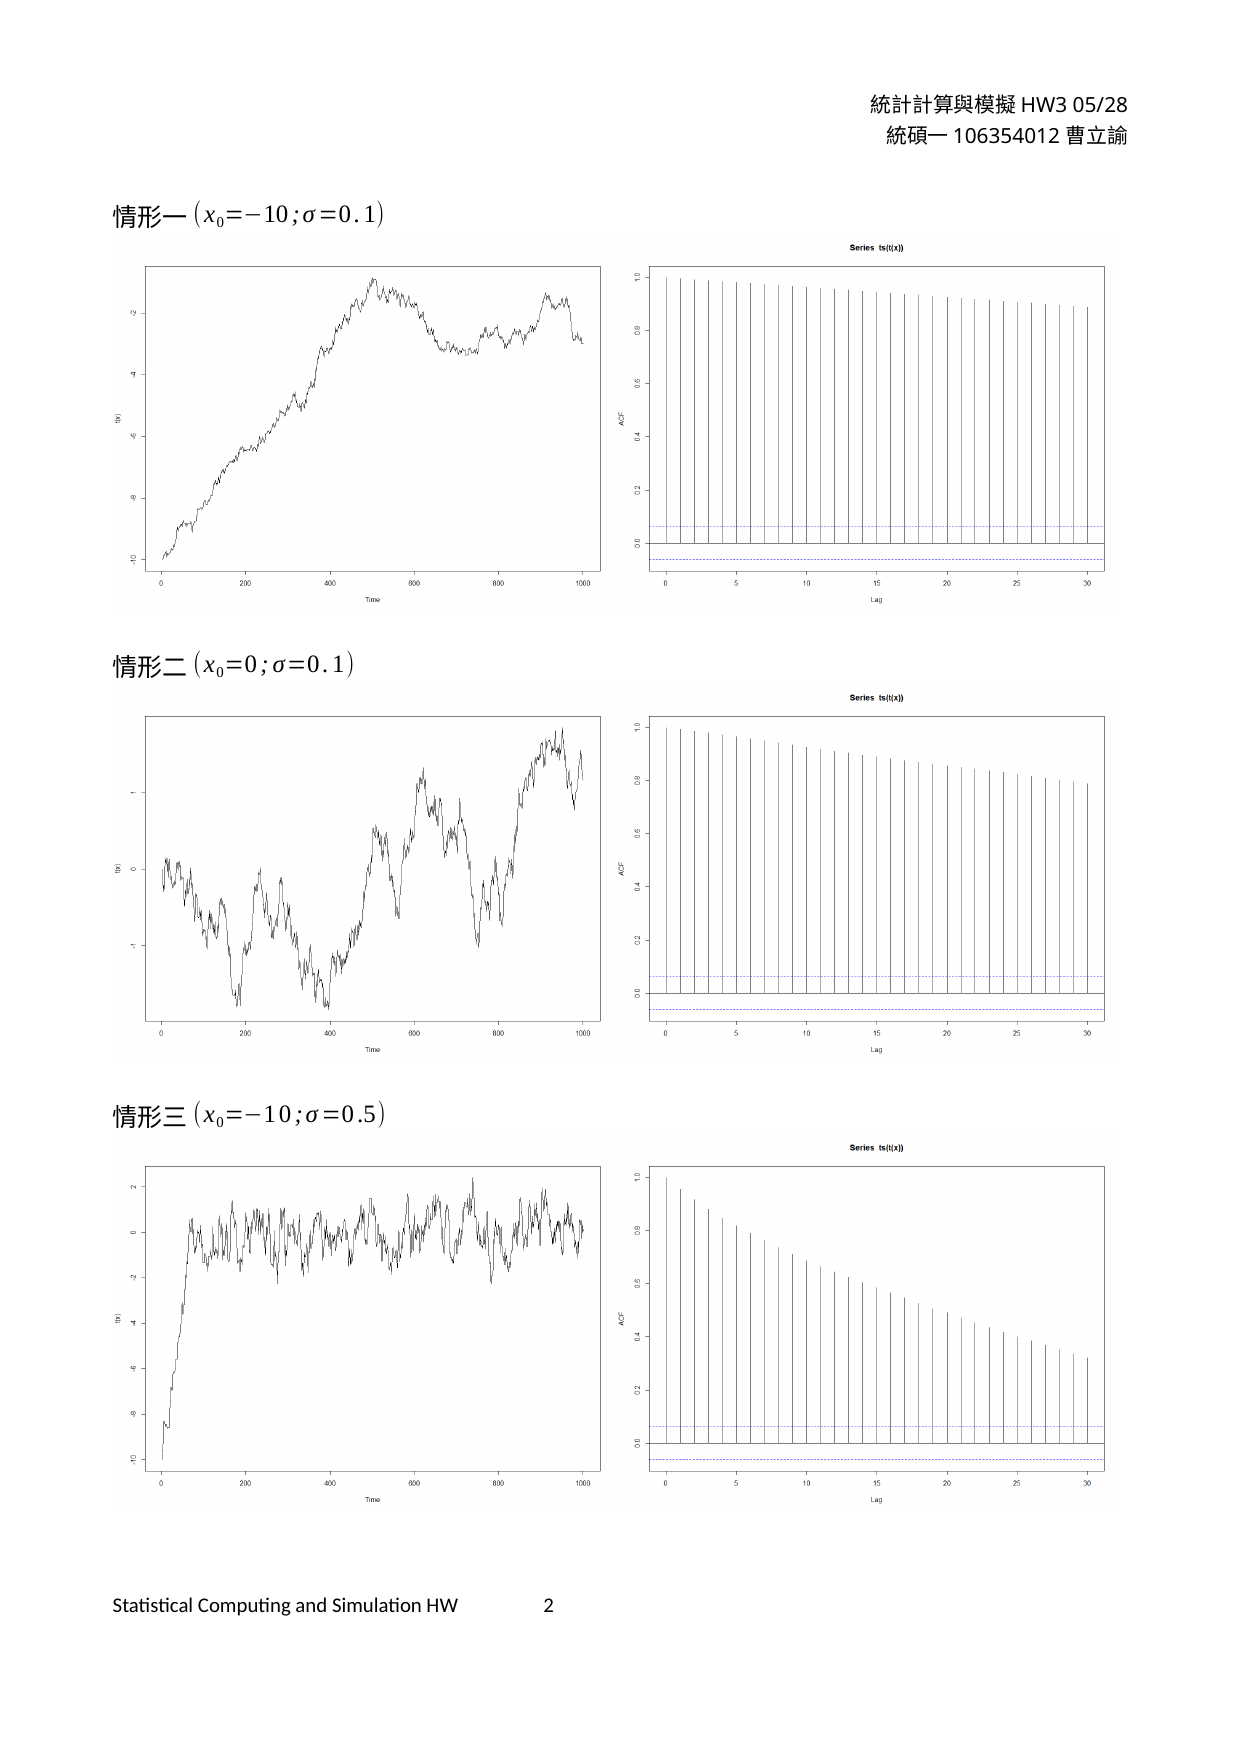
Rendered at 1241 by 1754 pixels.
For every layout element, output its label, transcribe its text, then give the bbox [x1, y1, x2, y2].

picture [112, 683, 1121, 1062]
picture [112, 233, 1121, 612]
text 情形一 [112, 196, 1128, 234]
text 情形三 [112, 1096, 1128, 1134]
picture [112, 1133, 1121, 1512]
text 情形二 [112, 646, 1128, 684]
